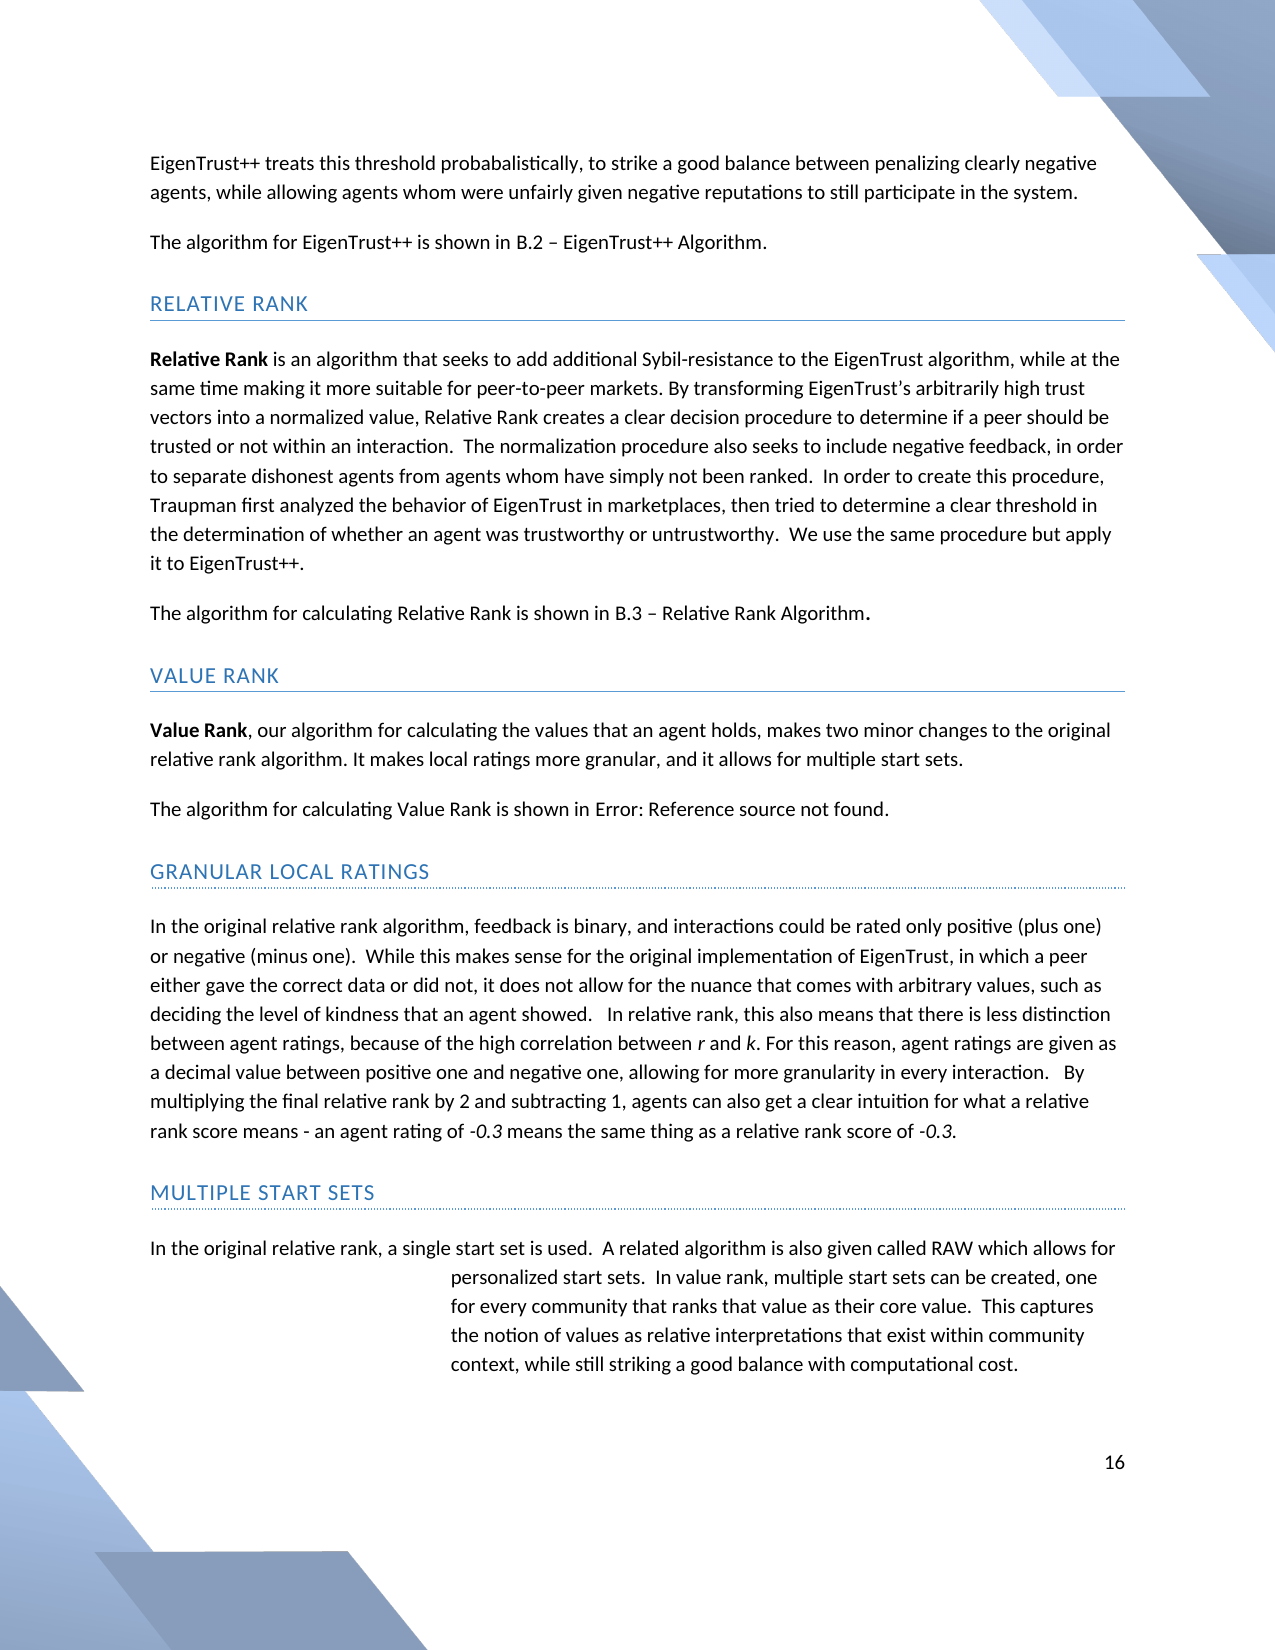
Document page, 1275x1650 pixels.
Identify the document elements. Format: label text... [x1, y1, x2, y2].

subtitle Granular Local Ratings [150, 857, 1125, 889]
subtitle Value Rank [150, 661, 1125, 691]
subtitle Relative Rank [150, 289, 1125, 320]
subtitle Multiple Start Sets [150, 1178, 1125, 1210]
text In the original relative rank, a single start set is used. A related algorithm is also given called RAW which allows for personalized start sets. In value rank, multiple start sets can be created, one for every community that ranks that value as their core value. This captures the notion of values as relative interpretations that exist within community context, while still striking a good balance with computational cost. [150, 1235, 1125, 1377]
text Relative Rank is an algorithm that seeks to add additional Sybil-resistance to the EigenTrust algorithm, while at the same time making it more suitable for peer-to-peer markets. By transforming EigenTrust’s arbitrarily high trust vectors into a normalized value, Relative Rank creates a clear decision procedure to determine if a peer should be trusted or not within an interaction. The normalization procedure also seeks to include negative feedback, in order to separate dishonest agents from agents whom have simply not been ranked. In order to create this procedure, Traupman first analyzed the behavior of EigenTrust in marketplaces, then tried to determine a clear threshold in the determination of whether an agent was trustworthy or untrustworthy. We use the same procedure but apply it to EigenTrust++. [150, 346, 1125, 576]
text Value Rank, our algorithm for calculating the values that an agent holds, makes two minor changes to the original relative rank algorithm. It makes local ratings more granular, and it allows for multiple start sets. [150, 717, 1125, 772]
text The algorithm for EigenTrust++ is shown in B.2 – EigenTrust++ Algorithm. [150, 229, 1125, 254]
text The algorithm for calculating Relative Rank is shown in B.3 – Relative Rank Algorithm. [150, 600, 1125, 626]
text In the original relative rank algorithm, feedback is binary, and interactions could be rated only positive (plus one) or negative (minus one). While this makes sense for the original implementation of EigenTrust, in which a peer either gave the correct data or did not, it does not allow for the nuance that comes with arbitrary values, such as deciding the level of kindness that an agent showed. In relative rank, this also means that there is less distinction between agent ratings, because of the high correlation between r and k. For this reason, agent ratings are given as a decimal value between positive one and negative one, allowing for more granularity in every interaction. By multiplying the final relative rank by 2 and subtracting 1, agents can also get a clear intuition for what a relative rank score means - an agent rating of -0.3 means the same thing as a relative rank score of -0.3. [150, 914, 1125, 1143]
